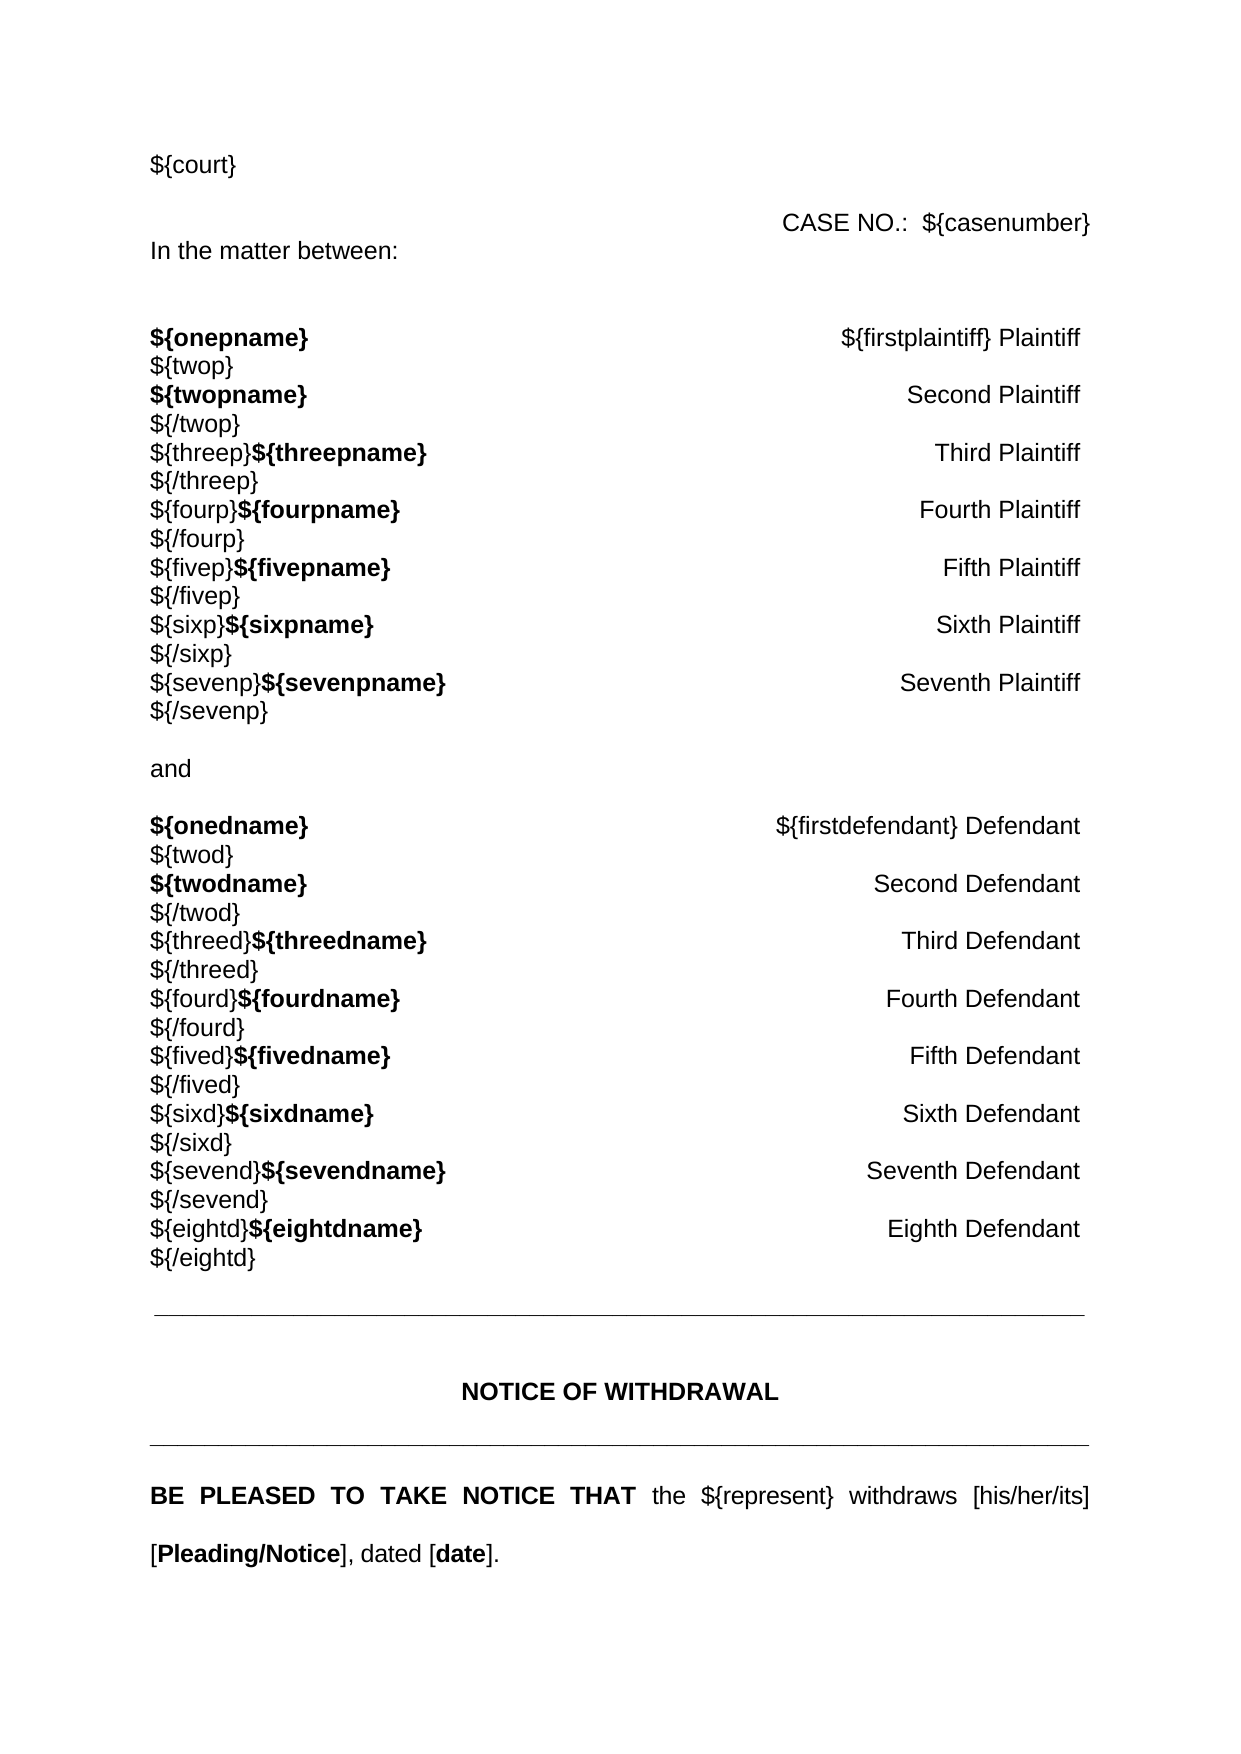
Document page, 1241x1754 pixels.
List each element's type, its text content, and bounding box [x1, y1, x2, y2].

text ${/fourp} [150, 524, 1090, 552]
text ${onepname} ${firstplaintiff} Plaintiff [150, 322, 1090, 351]
text ${sixd}${sixdname} Sixth Defendant [150, 1099, 1090, 1127]
text ${threep}${threepname} Third Plaintiff [150, 437, 1090, 466]
text ${/fived} [150, 1070, 1090, 1099]
text ${sevend}${sevendname} Seventh Defendant [150, 1156, 1090, 1185]
text ${twop} [150, 351, 1090, 380]
text BE PLEASED TO TAKE NOTICE THAT the ${represent} withdraws [his/her/its] [Pleading/Notice], dated [date]. [150, 1481, 1090, 1568]
text ${sevenp}${sevenpname} Seventh Plaintiff [150, 667, 1090, 696]
text _____________________________________________________________________ [150, 1419, 1090, 1448]
text ${fived}${fivedname} Fifth Defendant [150, 1041, 1090, 1070]
text ${/sixd} [150, 1127, 1090, 1156]
text ${/eightd} [150, 1242, 1090, 1271]
text ${twod} [150, 840, 1090, 869]
text ___________________________________________________________________ [150, 1290, 1090, 1319]
text ${/threed} [150, 955, 1090, 984]
text ${/fourd} [150, 1012, 1090, 1041]
text ${eightd}${eightdname} Eighth Defendant [150, 1214, 1090, 1242]
text ${fourp}${fourpname} Fourth Plaintiff [150, 495, 1090, 524]
text ${twodname} Second Defendant [150, 869, 1090, 897]
text ${/sevend} [150, 1185, 1090, 1214]
text ${/twop} [150, 409, 1090, 437]
text ${court} [150, 150, 1090, 179]
text NOTICE OF WITHDRAWAL [150, 1376, 1090, 1405]
text ${onedname} ${firstdefendant} Defendant [150, 811, 1090, 840]
text ${fourd}${fourdname} Fourth Defendant [150, 984, 1090, 1012]
text ${/sixp} [150, 639, 1090, 667]
text ${fivep}${fivepname} Fifth Plaintiff [150, 552, 1090, 581]
text In the matter between: [150, 236, 1090, 265]
text and [150, 754, 1090, 782]
text ${/sevenp} [150, 696, 1090, 725]
text ${twopname} Second Plaintiff [150, 380, 1090, 409]
text ${threed}${threedname} Third Defendant [150, 926, 1090, 955]
text CASE NO.: ${casenumber} [150, 207, 1090, 236]
text ${/twod} [150, 897, 1090, 926]
text ${sixp}${sixpname} Sixth Plaintiff [150, 610, 1090, 639]
text ${/fivep} [150, 581, 1090, 610]
text ${/threep} [150, 466, 1090, 495]
